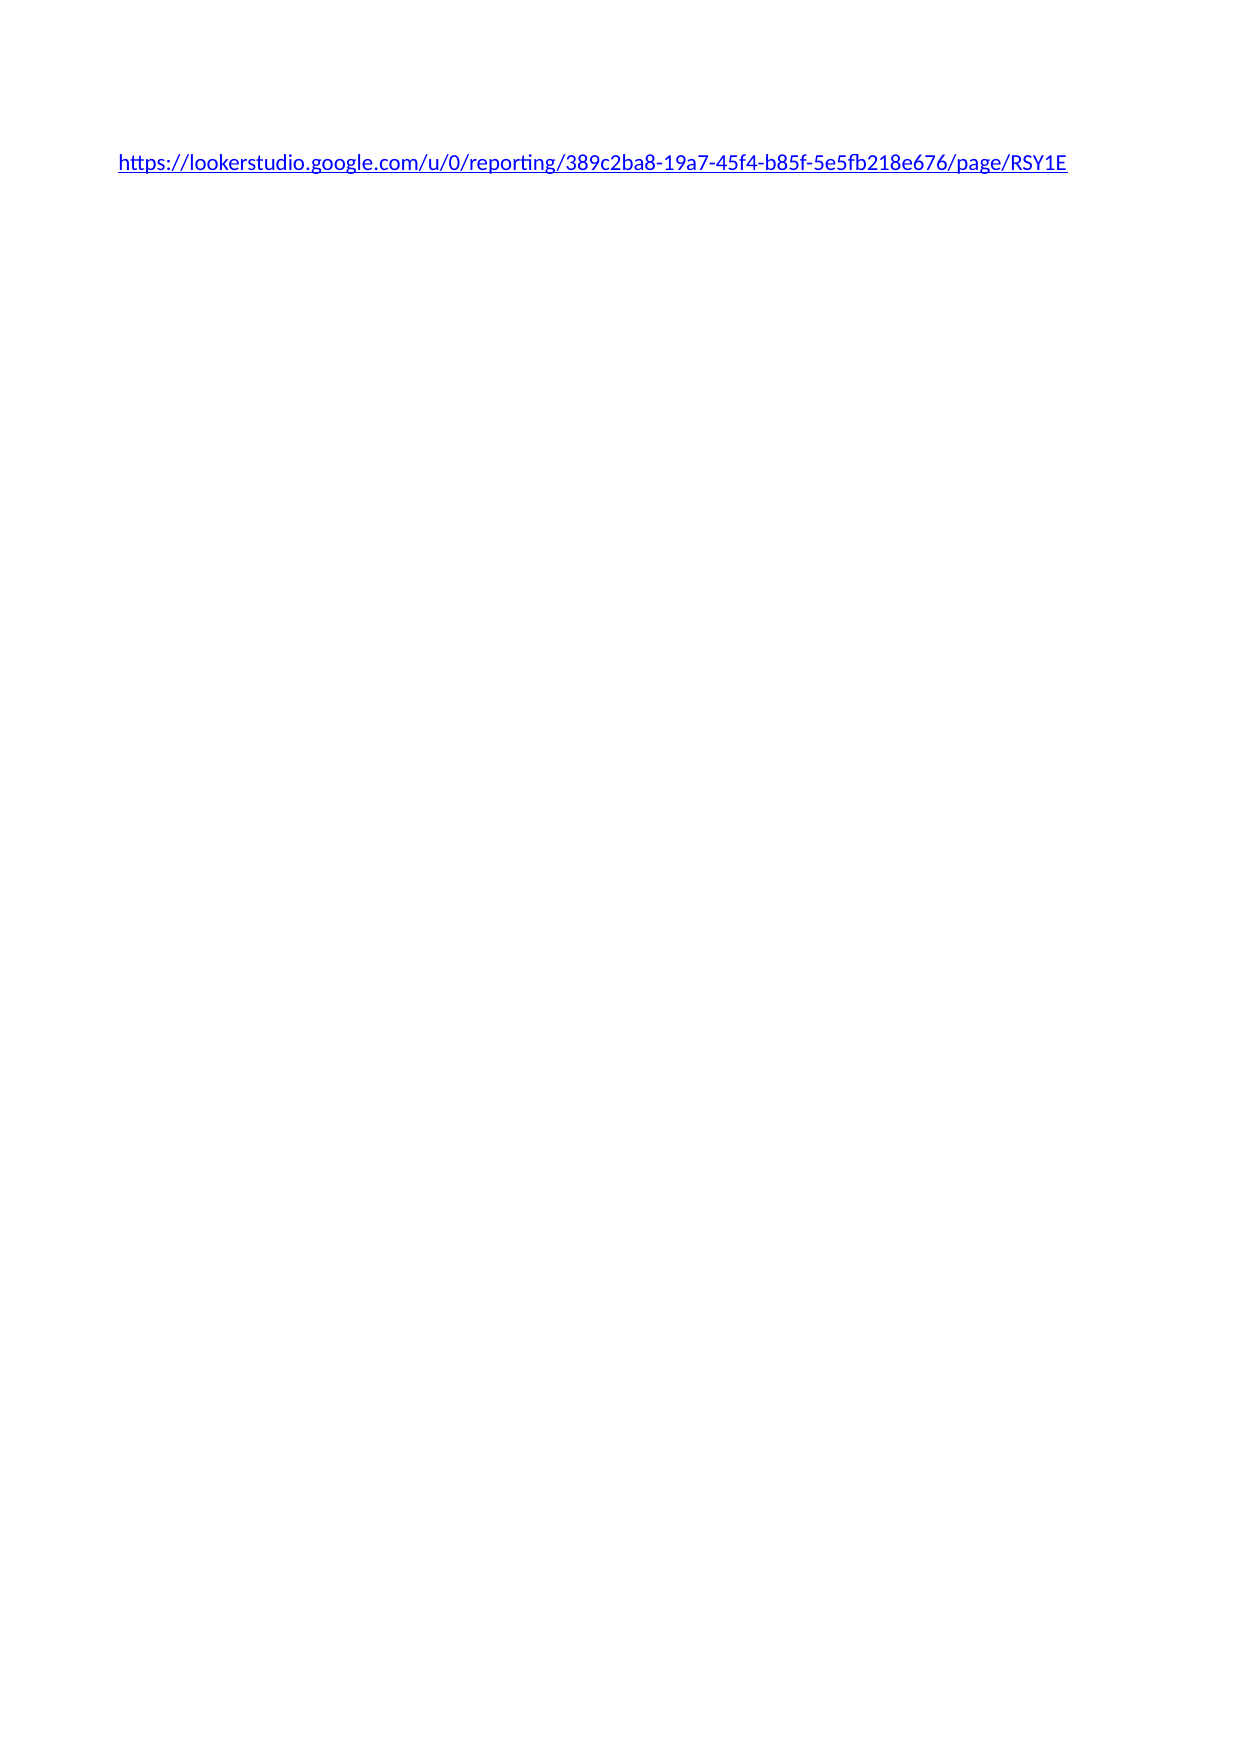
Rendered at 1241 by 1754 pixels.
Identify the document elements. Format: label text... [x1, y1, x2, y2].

text https://lookerstudio.google.com/u/0/reporting/389c2ba8-19a7-45f4-b85f-5e5fb218e676/page/RSY1E [118, 148, 1122, 176]
